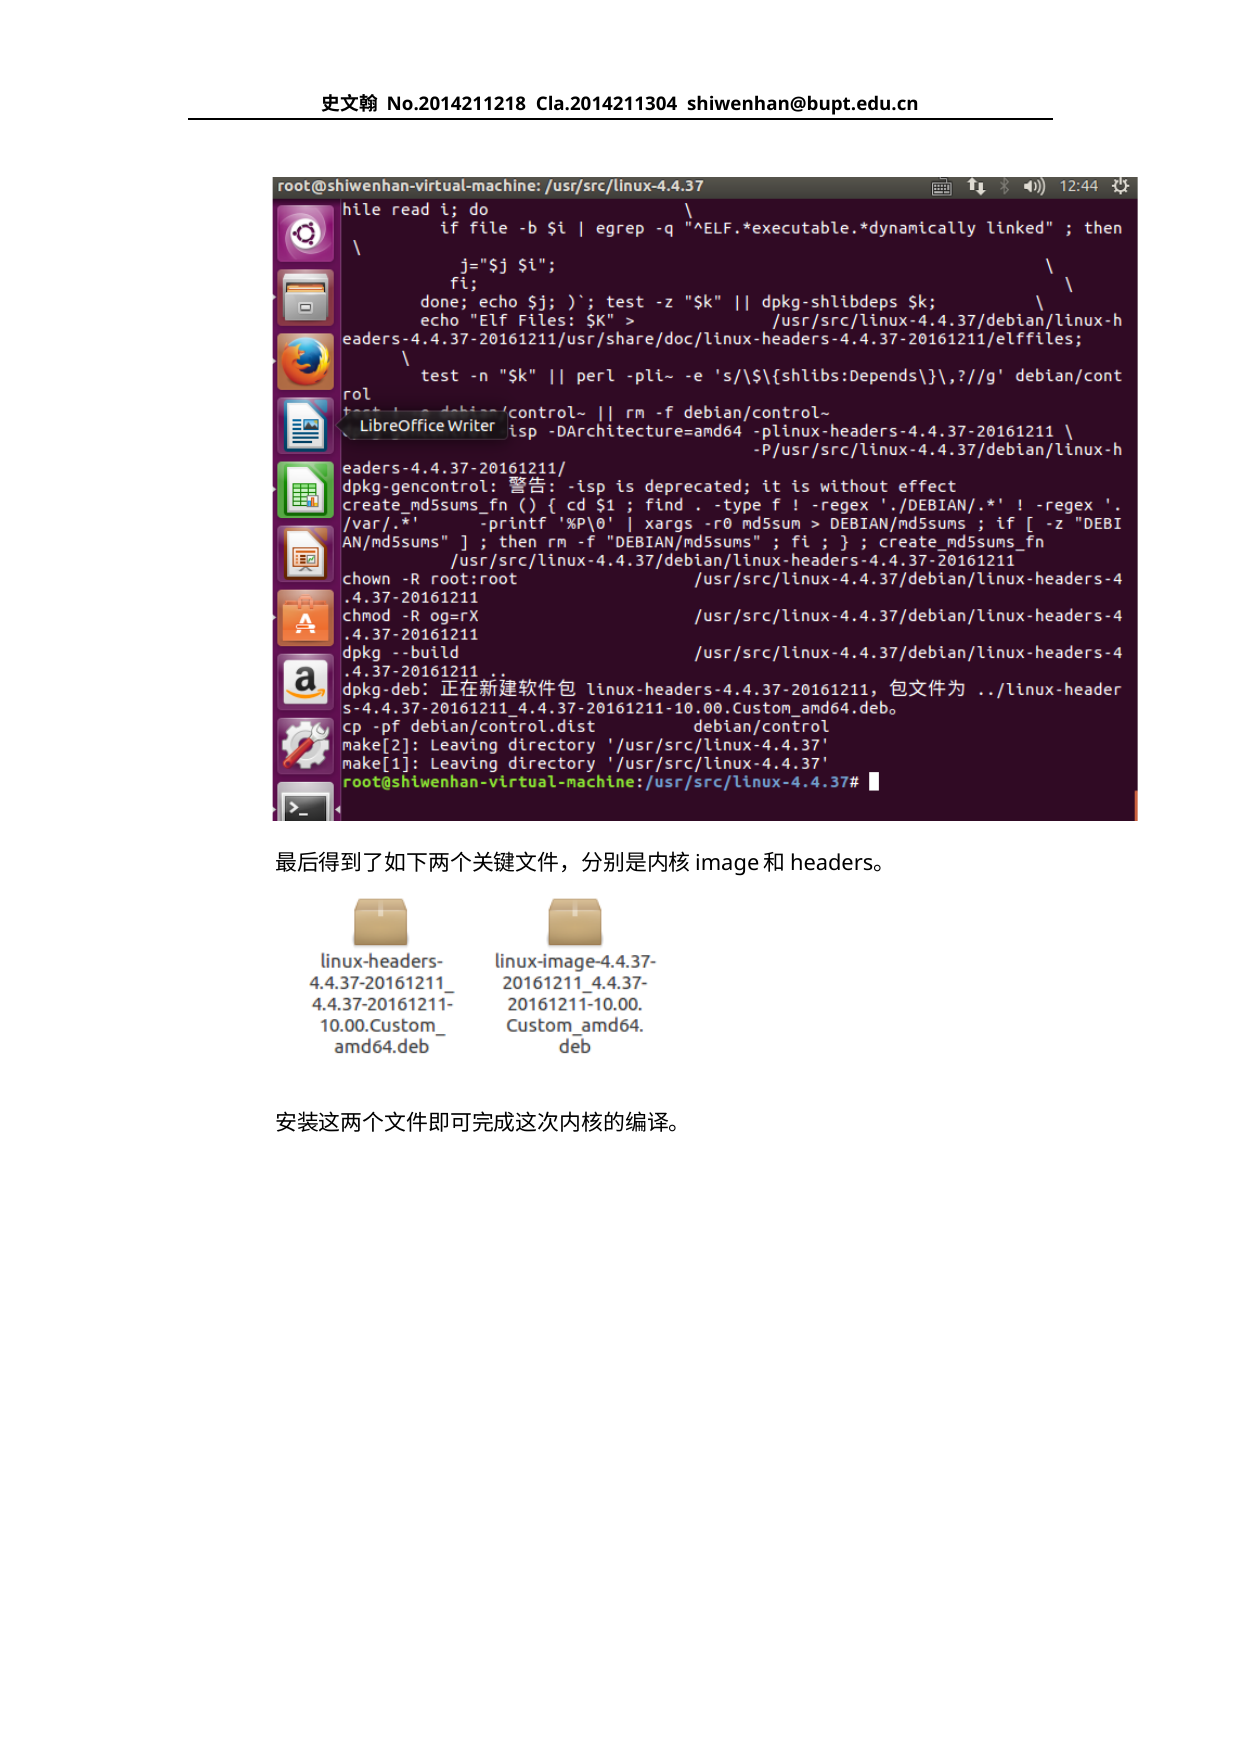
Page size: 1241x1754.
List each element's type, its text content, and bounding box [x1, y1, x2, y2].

text 最后得到了如下两个关键文件，分别是内核image和headers。 [187, 162, 1053, 877]
text 安装这两个文件即可完成这次内核的编译。 [187, 877, 1053, 1137]
